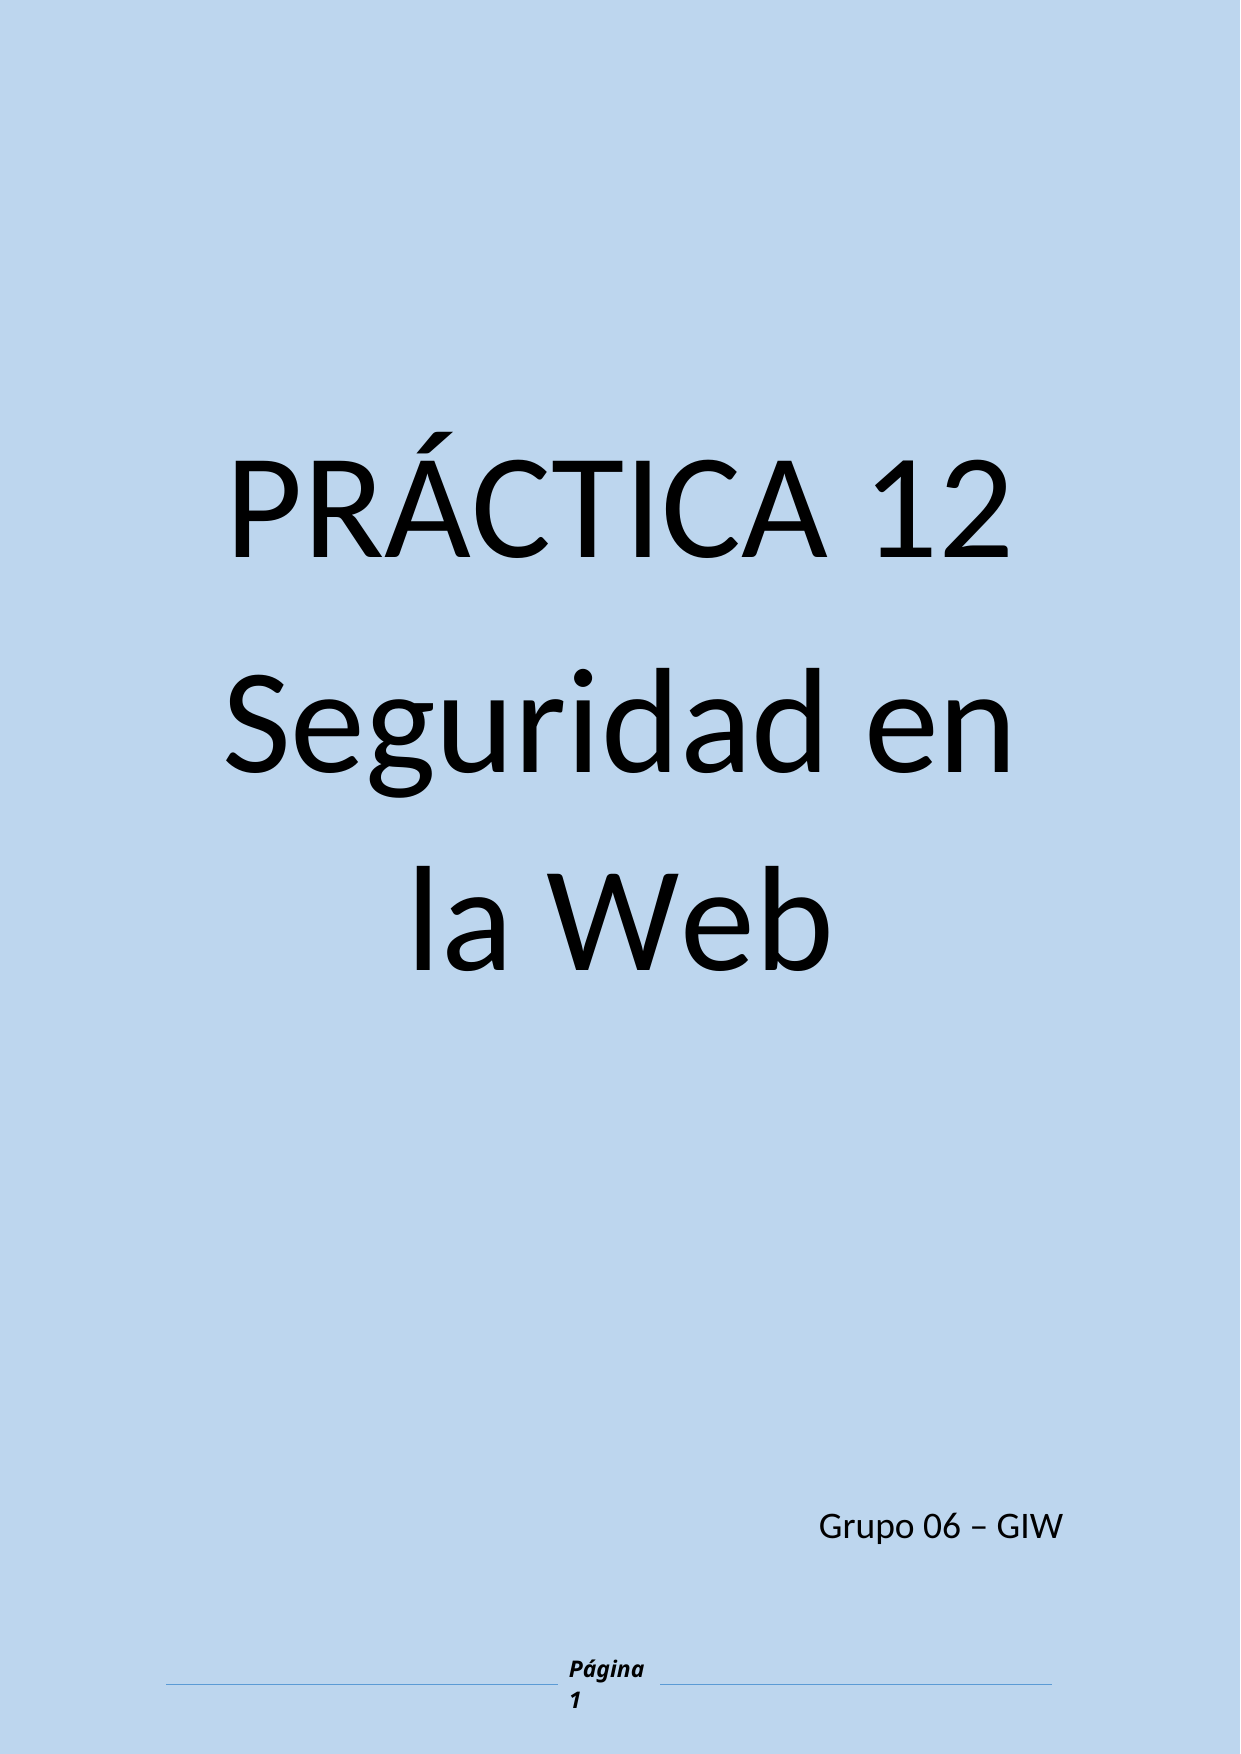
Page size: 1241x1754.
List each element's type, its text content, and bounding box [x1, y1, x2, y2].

text PRÁCTICA 12 [177, 412, 1063, 595]
text Seguridad en la Web [177, 627, 1063, 1007]
text Grupo 06 – GIW [177, 1502, 1063, 1547]
